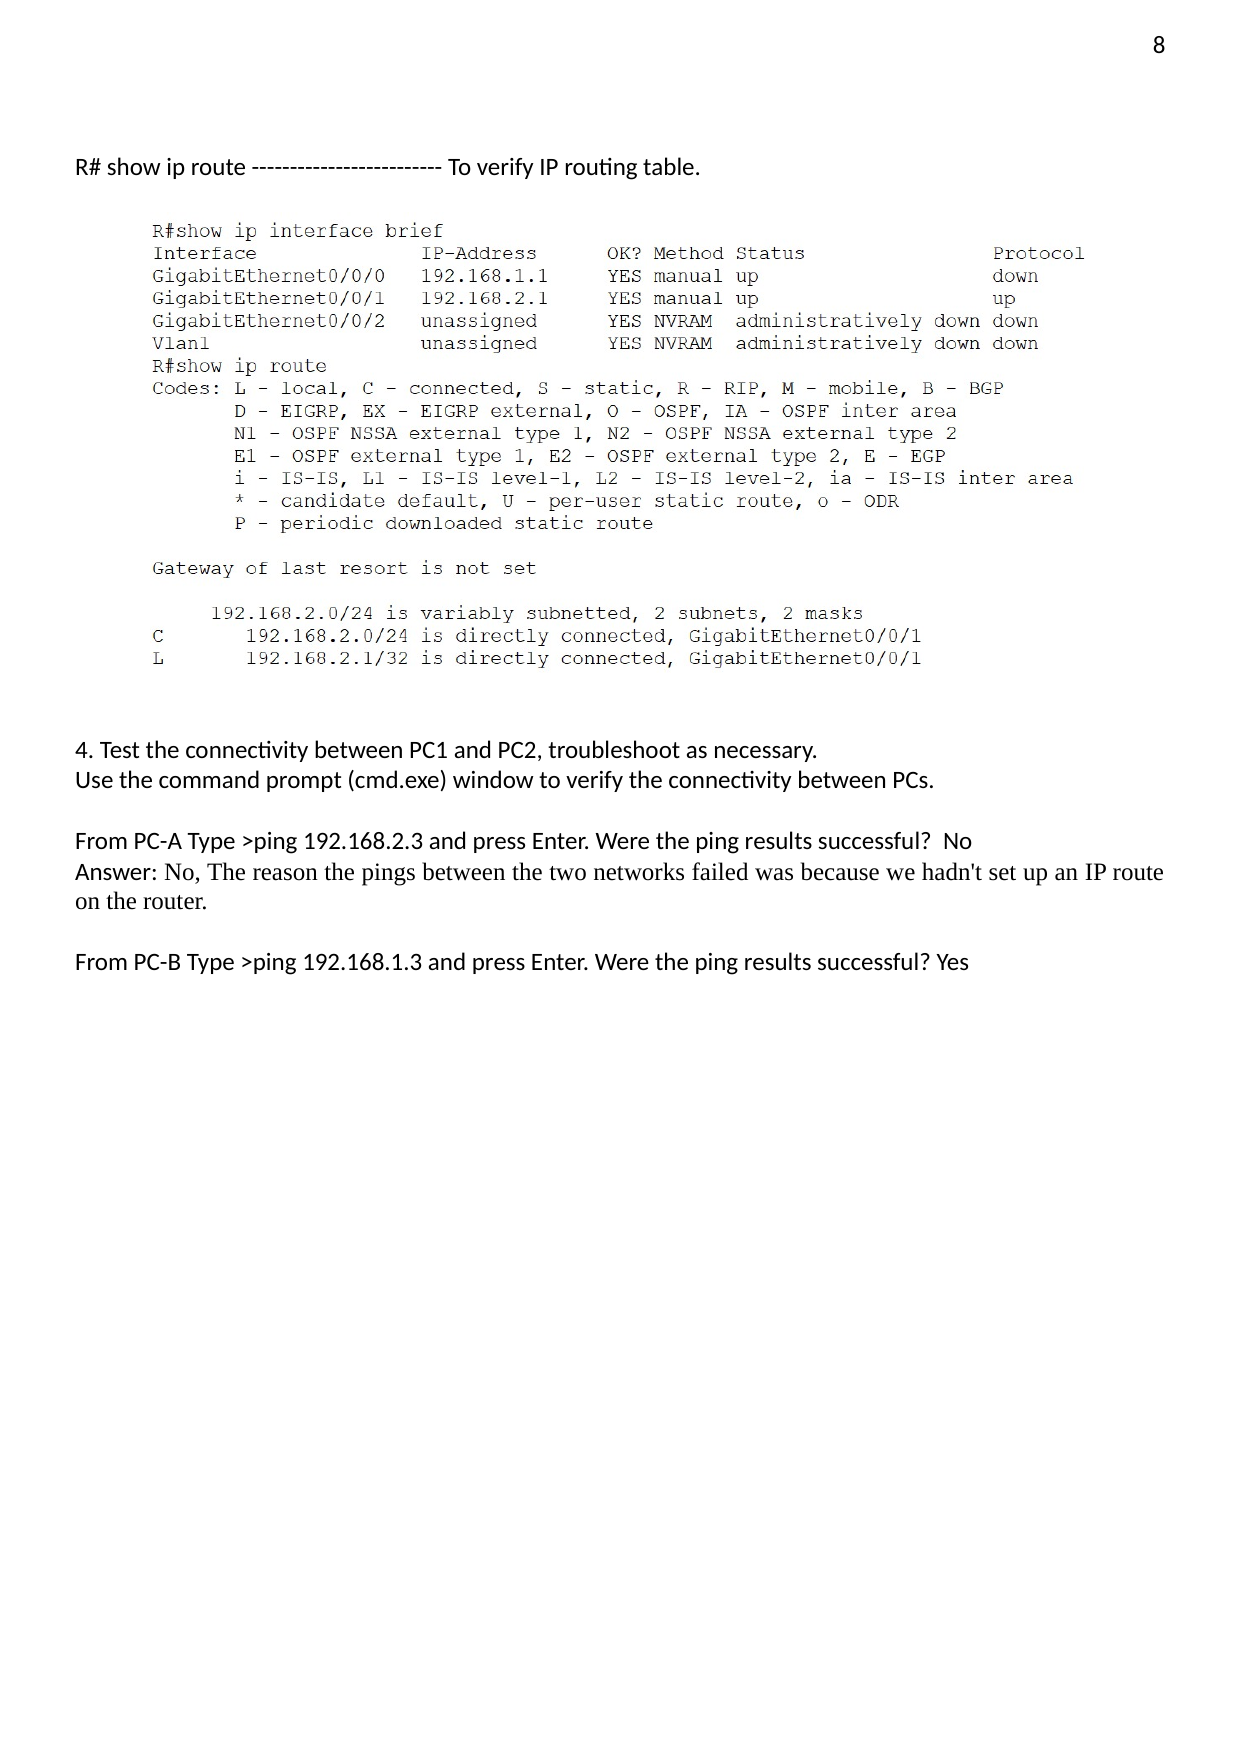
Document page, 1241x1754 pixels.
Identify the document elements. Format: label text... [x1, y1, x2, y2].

text R# show ip route ------------------------- To verify IP routing table. [75, 152, 1165, 182]
text Use the command prompt (cmd.exe) window to verify the connectivity between PCs. [75, 764, 1165, 795]
text 4. Test the connectivity between PC1 and PC2, troubleshoot as necessary. [75, 734, 1165, 764]
text From PC-A Type >ping 192.168.2.3 and press Enter. Were the ping results successful? No [75, 825, 1165, 856]
picture [150, 212, 1091, 673]
text Answer: No, The reason the pings between the two networks failed was because we hadn't set up an IP route on the router. [75, 856, 1165, 915]
text From PC-B Type >ping 192.168.1.3 and press Enter. Were the ping results successful? Yes [75, 946, 1165, 976]
